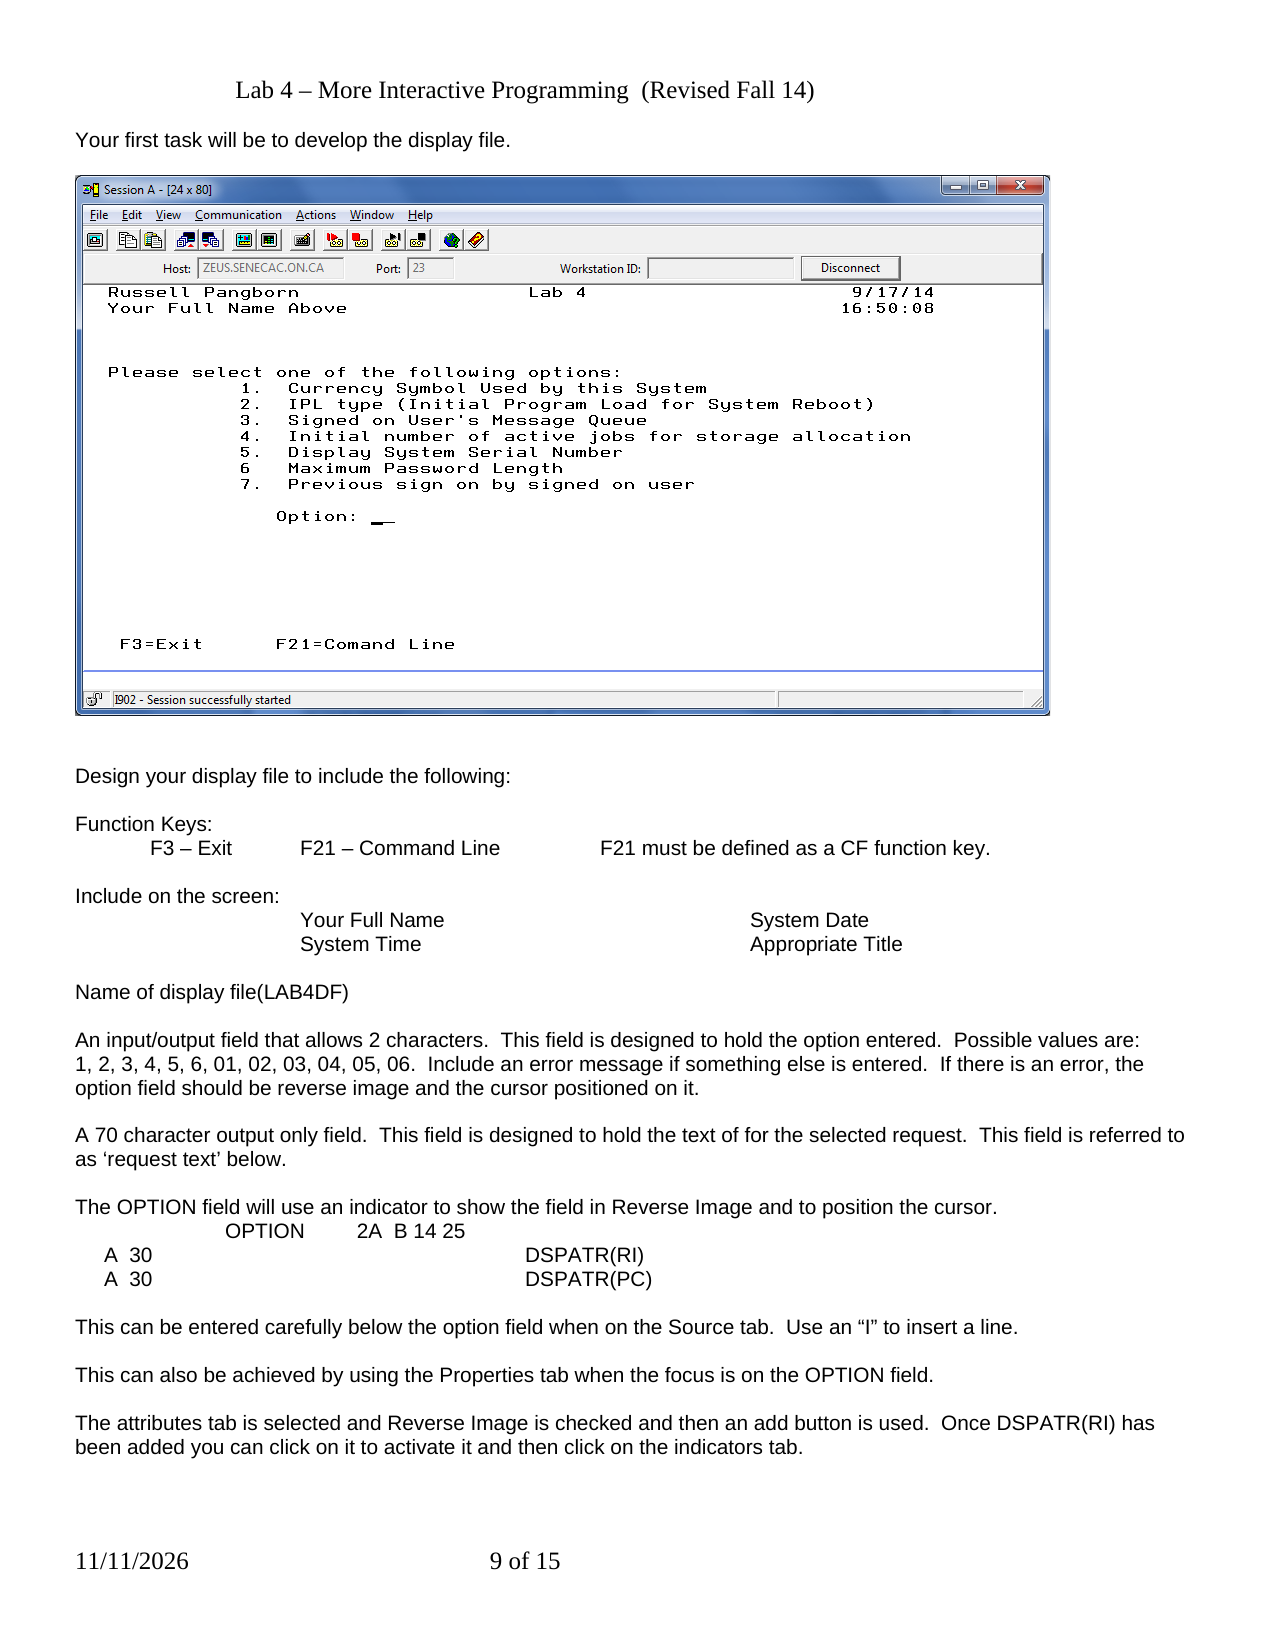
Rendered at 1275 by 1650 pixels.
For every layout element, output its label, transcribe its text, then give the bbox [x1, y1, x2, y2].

text Your Full Name System Date [225, 908, 1200, 932]
text The attributes tab is selected and Reverse Image is checked and then an add button is used. Once DSPATR(RI) has been added you can click on it to activate it and then click on the indicators tab. [75, 1411, 1200, 1459]
text 1, 2, 3, 4, 5, 6, 01, 02, 03, 04, 05, 06. Include an error message if something else is entered. If there is an error, the option field should be reverse image and the cursor positioned on it. [75, 1051, 1200, 1099]
text OPTION 2A B 14 25 [75, 1219, 1200, 1243]
text Name of display file(LAB4DF) [75, 979, 1200, 1003]
text The OPTION field will use an indicator to show the field in Reverse Image and to position the cursor. [75, 1195, 1200, 1219]
text This can be entered carefully below the option field when on the Source tab. Use an “I” to insert a line. [75, 1315, 1200, 1339]
text Function Keys: [75, 812, 1200, 836]
text F3 – Exit F21 – Command Line F21 must be defined as a CF function key. [75, 836, 1200, 860]
text Your first task will be to develop the display file. [75, 128, 1200, 152]
text This can also be achieved by using the Properties tab when the focus is on the OPTION field. [75, 1363, 1200, 1387]
text An input/output field that allows 2 characters. This field is designed to hold the option entered. Possible values are: [75, 1027, 1200, 1051]
text A 30 DSPATR(RI) [75, 1243, 1200, 1267]
picture [75, 175, 1050, 716]
text A 70 character output only field. This field is designed to hold the text of for the selected request. This field is referred to as ‘request text’ below. [75, 1123, 1200, 1171]
text Include on the screen: [75, 884, 1200, 908]
text System Time Appropriate Title [225, 932, 1200, 956]
text A 30 DSPATR(PC) [75, 1267, 1200, 1291]
text Design your display file to include the following: [75, 764, 1200, 788]
